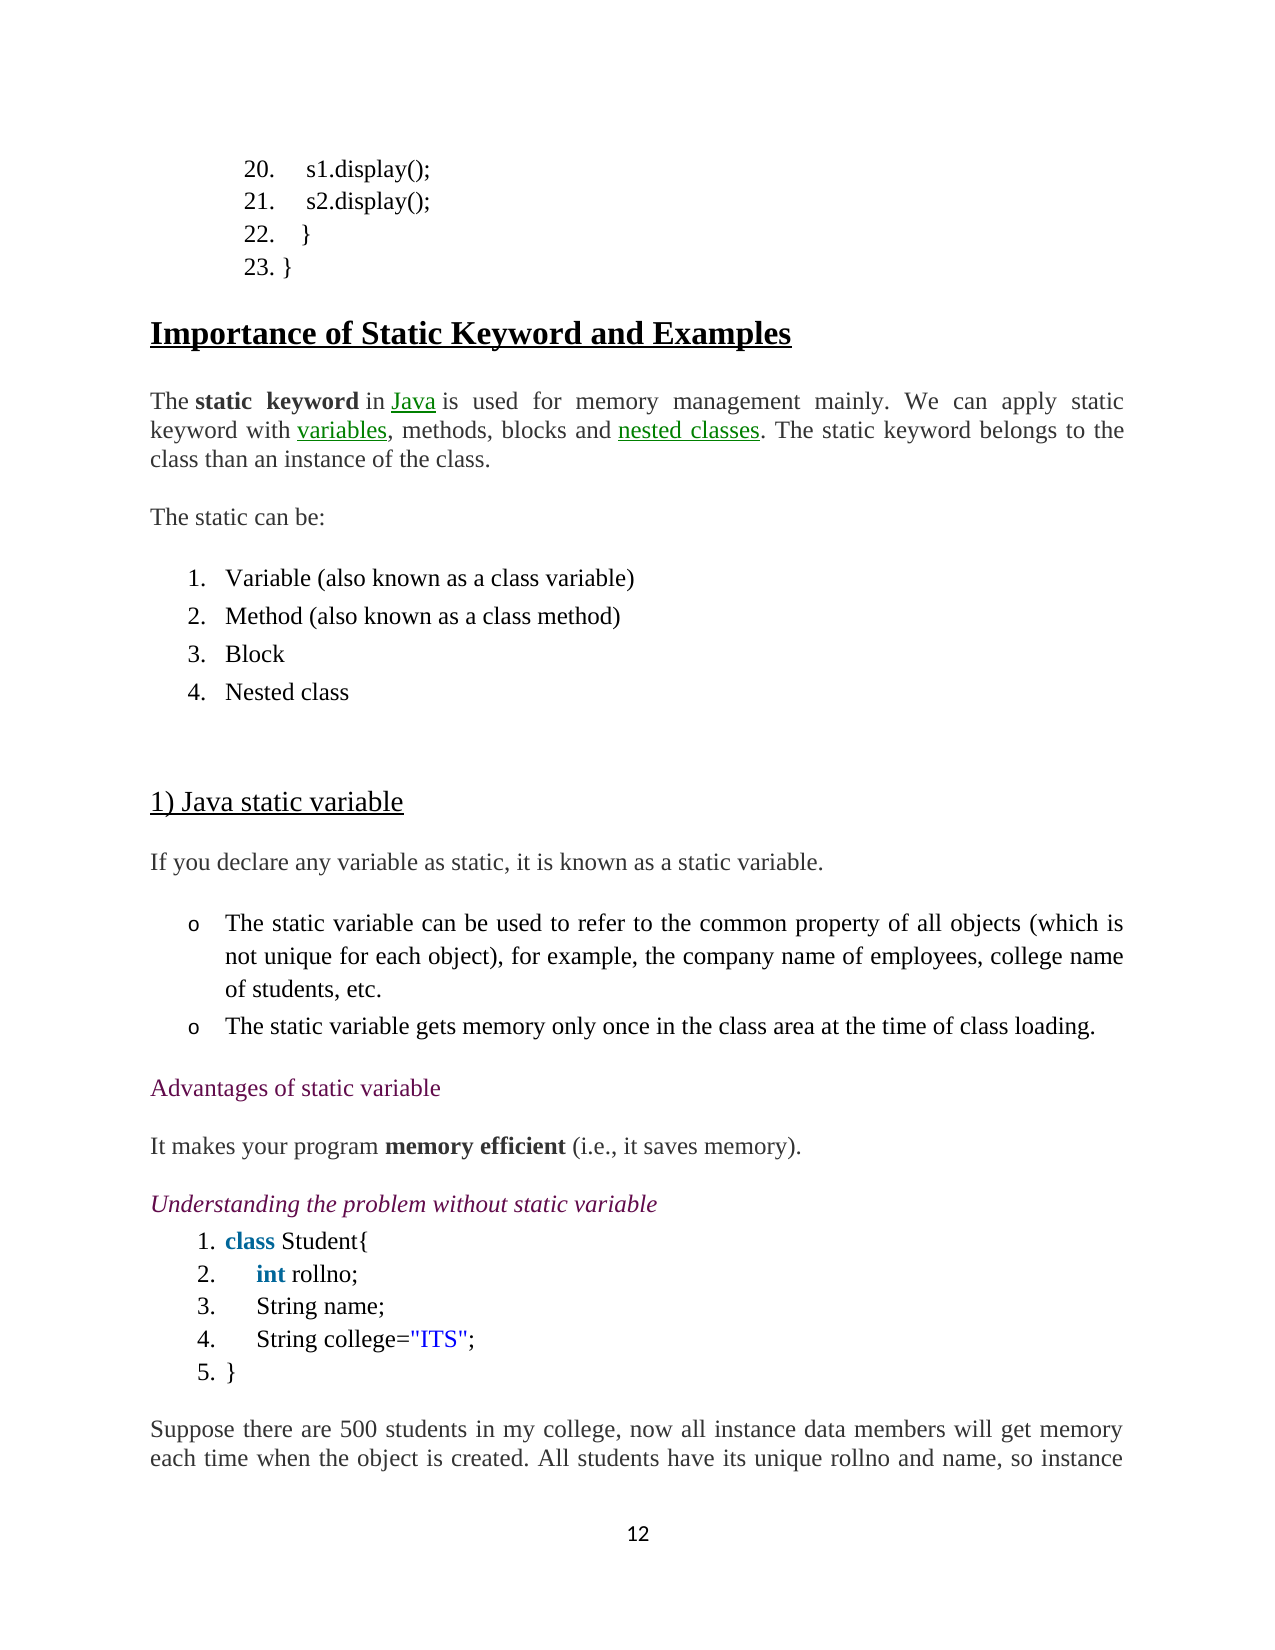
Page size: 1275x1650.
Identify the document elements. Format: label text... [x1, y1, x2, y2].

list String college="ITS"; [197, 1320, 1125, 1353]
list String name; [197, 1288, 1125, 1320]
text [150, 1414, 1125, 1472]
list s2.display(); [244, 183, 1125, 215]
list class Student{ [197, 1222, 1125, 1255]
text Importance of Static Keyword and Examples [150, 313, 1125, 351]
list } [197, 1353, 1125, 1385]
list The static variable gets memory only once in the class area at the time of class loading. [187, 1008, 1125, 1041]
list } [244, 248, 1125, 280]
list Nested class [187, 673, 1125, 706]
subtitle Understanding the problem without static variable [150, 1189, 1125, 1218]
list int rollno; [197, 1255, 1125, 1288]
text If you declare any variable as static, it is known as a static variable. [150, 847, 1125, 876]
text The static can be: [150, 502, 1125, 530]
list Variable (also known as a class variable) [187, 559, 1125, 592]
list Method (also known as a class method) [187, 597, 1125, 630]
list } [244, 215, 1125, 248]
text The static keyword in Java is used for memory management mainly. We can apply static keyword with variables, methods, blocks and nested classes. The static keyword belongs to the class than an instance of the class. [150, 386, 1125, 472]
list s1.display(); [244, 150, 1125, 183]
subtitle Advantages of static variable [150, 1070, 1125, 1102]
list The static variable can be used to refer to the common property of all objects (which is not unique for each object), for example, the company name of employees, college name of students, etc. [187, 905, 1125, 1003]
list Block [187, 635, 1125, 668]
text It makes your program memory efficient (i.e., it saves memory). [150, 1131, 1125, 1160]
subtitle 1) Java static variable [150, 784, 1125, 818]
